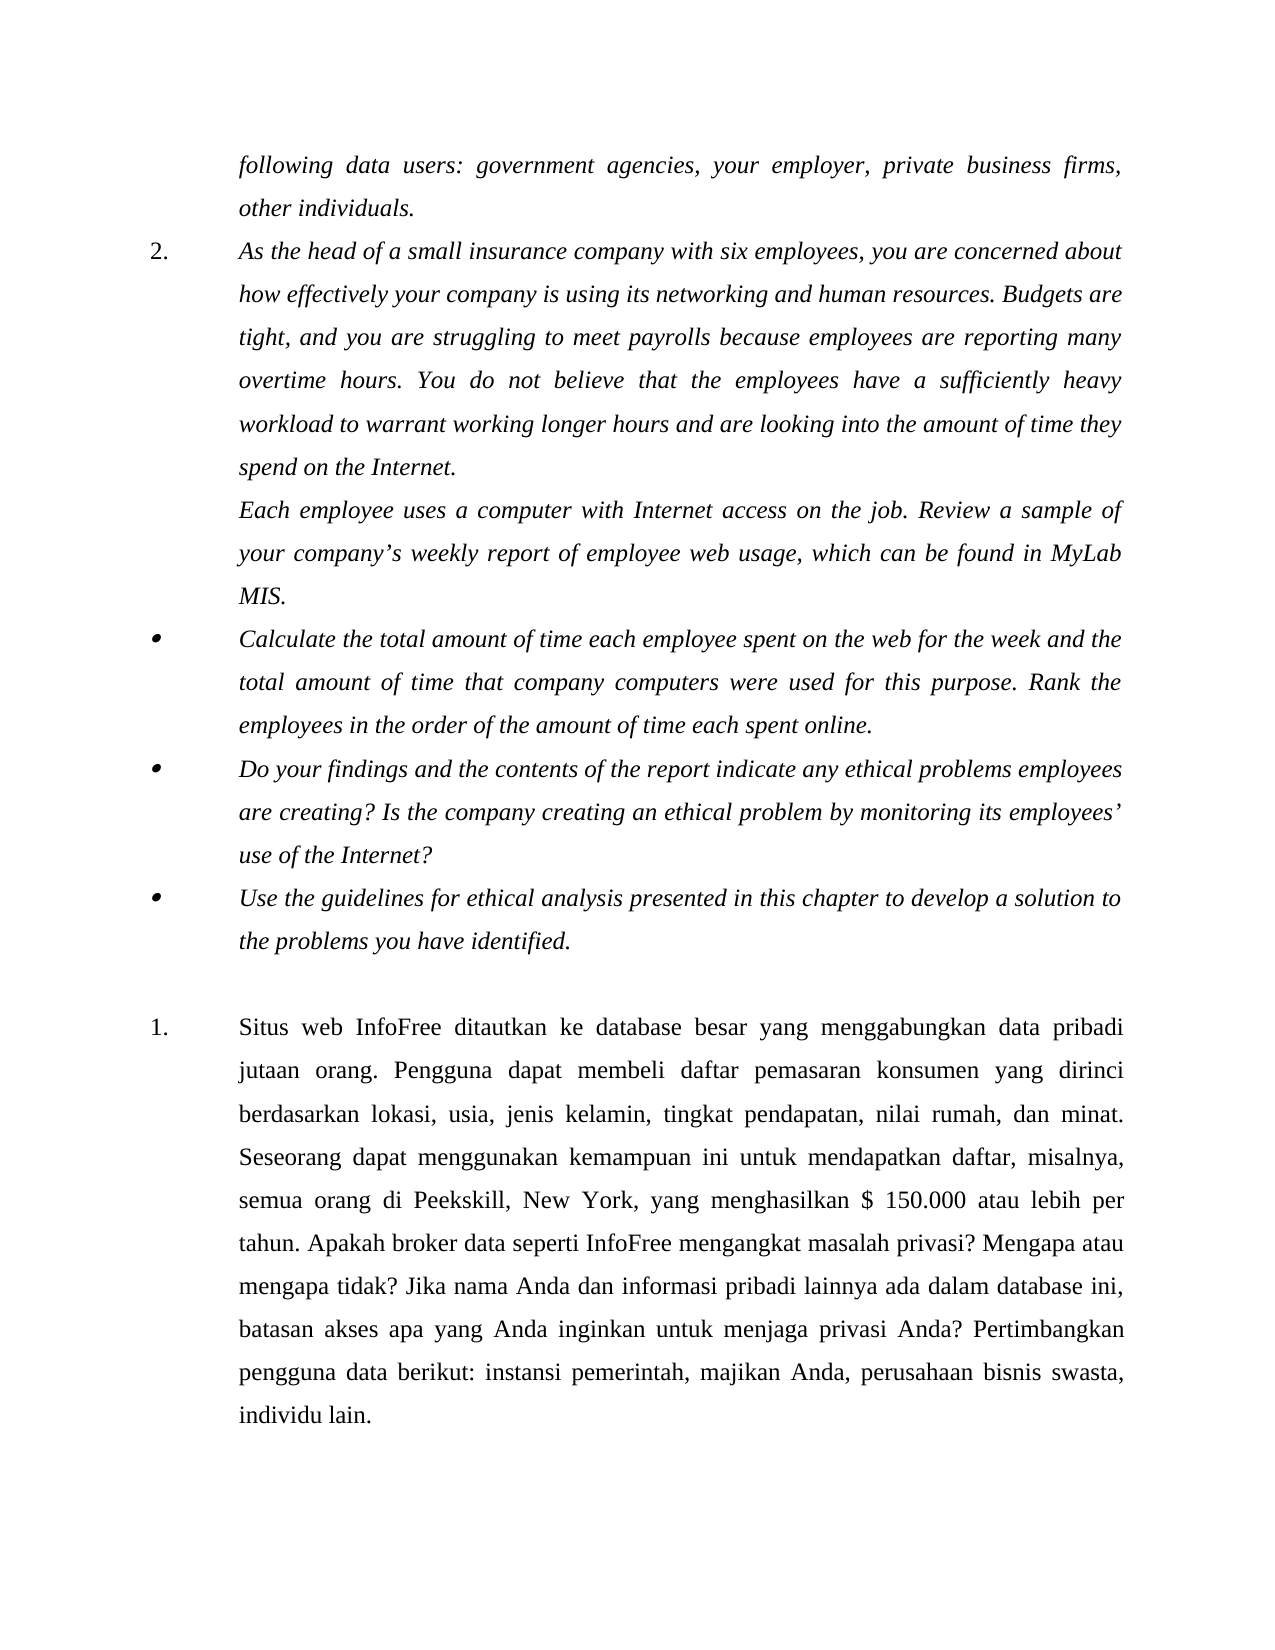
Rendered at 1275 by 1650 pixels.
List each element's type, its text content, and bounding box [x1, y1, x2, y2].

list Situs web InfoFree ditautkan ke database besar yang menggabungkan data pribadi jutaan orang. Pengguna dapat membeli daftar pemasaran konsumen yang dirinci berdasarkan lokasi, usia, jenis kelamin, tingkat pendapatan, nilai rumah, dan minat. Seseorang dapat menggunakan kemampuan ini untuk mendapatkan daftar, misalnya, semua orang di Peekskill, New York, yang menghasilkan $ 150.000 atau lebih per tahun. Apakah broker data seperti InfoFree mengangkat masalah privasi? Mengapa atau mengapa tidak? Jika nama Anda dan informasi pribadi lainnya ada dalam database ini, batasan akses apa yang Anda inginkan untuk menjaga privasi Anda? Pertimbangkan pengguna data berikut: instansi pemerintah, majikan Anda, perusahaan bisnis swasta, individu lain. [150, 1012, 1125, 1429]
list Use the guidelines for ethical analysis presented in this chapter to develop a solution to the problems you have identified. [150, 883, 1125, 955]
list Calculate the total amount of time each employee spent on the web for the week and the total amount of time that company computers were used for this purpose. Rank the employees in the order of the amount of time each spent online. [150, 624, 1125, 739]
list Do your findings and the contents of the report indicate any ethical problems employees are creating? Is the company creating an ethical problem by monitoring its employees’ use of the Internet? [150, 754, 1125, 869]
list Each employee uses a computer with Internet access on the job. Review a sample of your company’s weekly report of employee web usage, which can be found in MyLab MIS. [239, 495, 1125, 610]
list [150, 150, 1125, 222]
list As the head of a small insurance company with six employees, you are concerned about how effectively your company is using its networking and human resources. Budgets are tight, and you are struggling to meet payrolls because employees are reporting many overtime hours. You do not believe that the employees have a sufficiently heavy workload to warrant working longer hours and are looking into the amount of time they spend on the Internet. [150, 236, 1125, 481]
